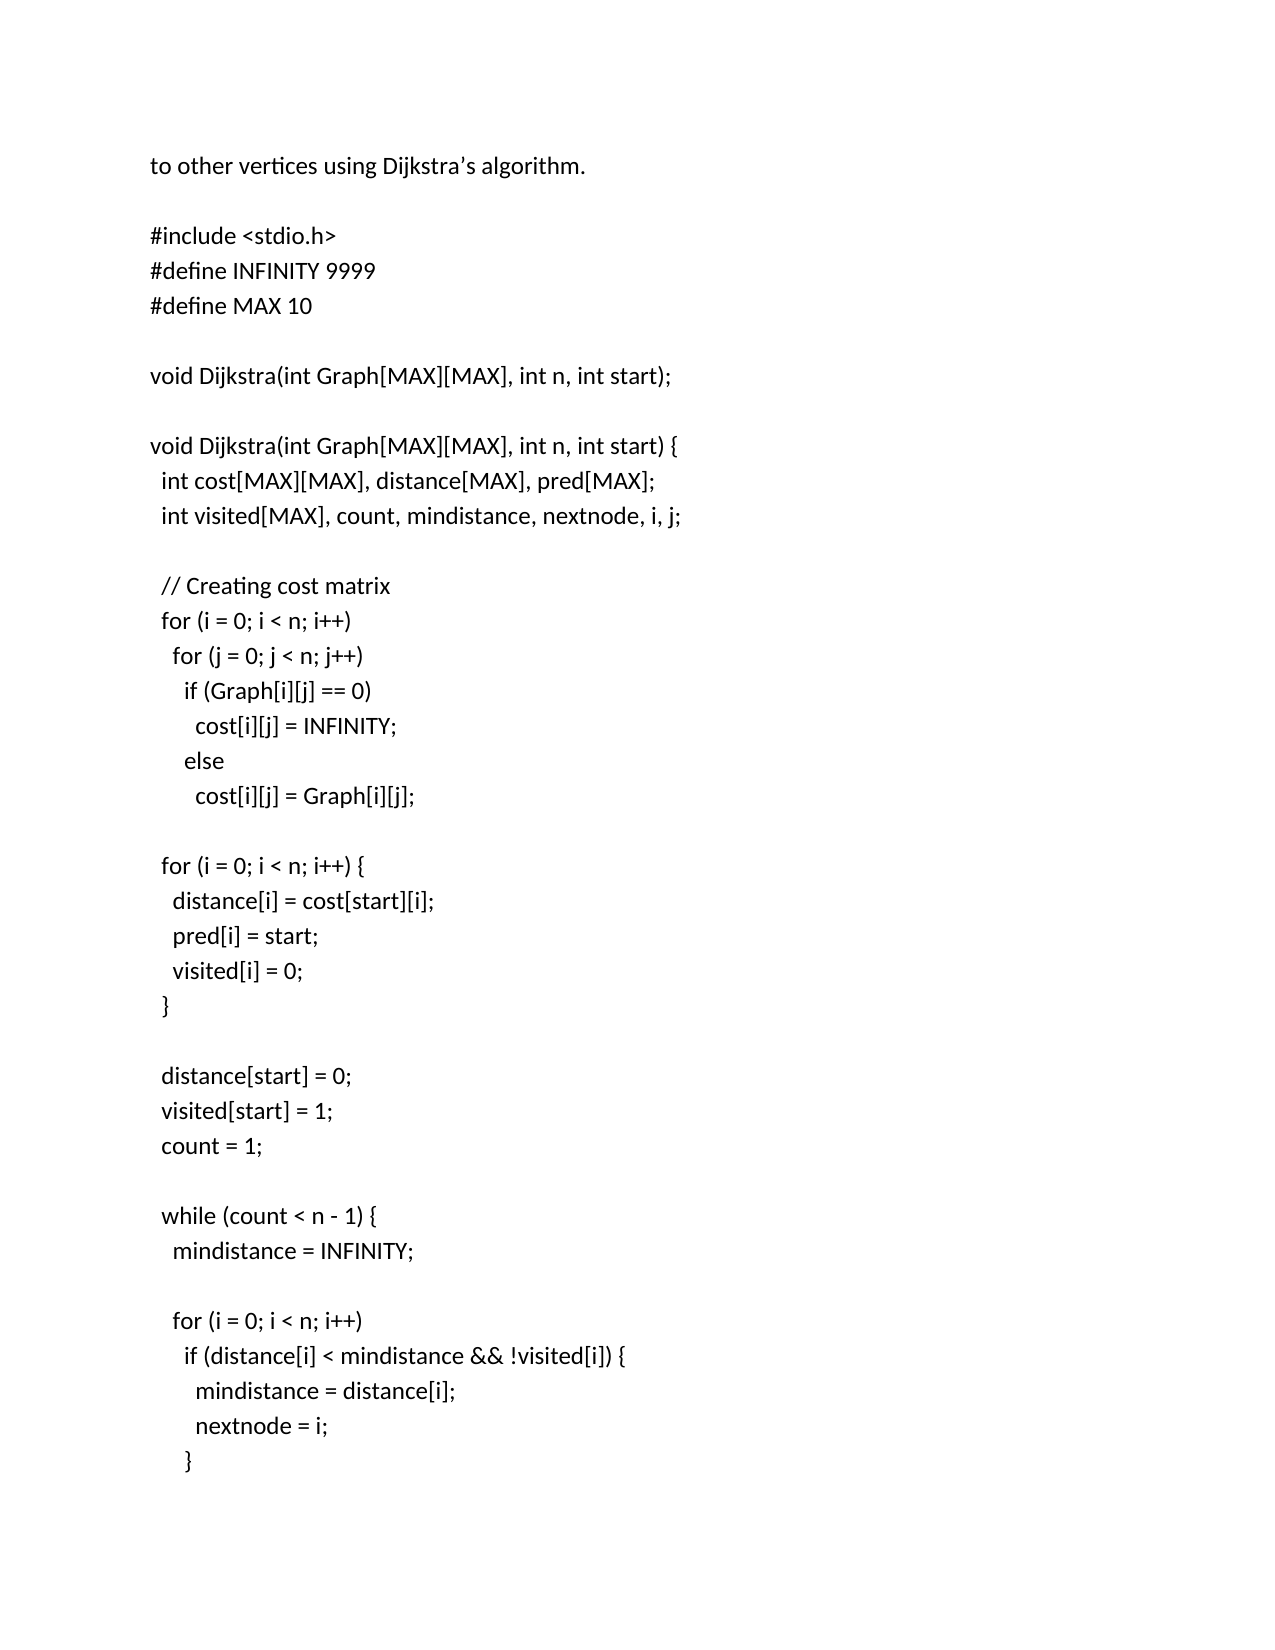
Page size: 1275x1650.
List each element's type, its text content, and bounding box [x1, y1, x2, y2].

text #include <stdio.h> [150, 220, 1125, 251]
text mindistance = INFINITY; [150, 1235, 1125, 1266]
text for (j = 0; j < n; j++) [150, 640, 1125, 671]
text nextnode = i; [150, 1410, 1125, 1441]
text void Dijkstra(int Graph[MAX][MAX], int n, int start) { [150, 430, 1125, 461]
text else [150, 745, 1125, 776]
text for (i = 0; i < n; i++) [150, 605, 1125, 636]
text visited[i] = 0; [150, 955, 1125, 986]
text } [150, 990, 1125, 1021]
text int cost[MAX][MAX], distance[MAX], pred[MAX]; [150, 465, 1125, 496]
text distance[start] = 0; [150, 1060, 1125, 1091]
text mindistance = distance[i]; [150, 1375, 1125, 1406]
text #define MAX 10 [150, 290, 1125, 321]
text while (count < n - 1) { [150, 1200, 1125, 1231]
text to other vertices using Dijkstra’s algorithm. [150, 150, 1125, 181]
text cost[i][j] = INFINITY; [150, 710, 1125, 741]
text #define INFINITY 9999 [150, 255, 1125, 286]
text } [150, 1445, 1125, 1476]
text count = 1; [150, 1130, 1125, 1161]
text distance[i] = cost[start][i]; [150, 885, 1125, 916]
text for (i = 0; i < n; i++) { [150, 850, 1125, 881]
text for (i = 0; i < n; i++) [150, 1305, 1125, 1336]
text void Dijkstra(int Graph[MAX][MAX], int n, int start); [150, 360, 1125, 391]
text // Creating cost matrix [150, 570, 1125, 601]
text if (Graph[i][j] == 0) [150, 675, 1125, 706]
text visited[start] = 1; [150, 1095, 1125, 1126]
text if (distance[i] < mindistance && !visited[i]) { [150, 1340, 1125, 1371]
text pred[i] = start; [150, 920, 1125, 951]
text int visited[MAX], count, mindistance, nextnode, i, j; [150, 500, 1125, 531]
text cost[i][j] = Graph[i][j]; [150, 780, 1125, 811]
